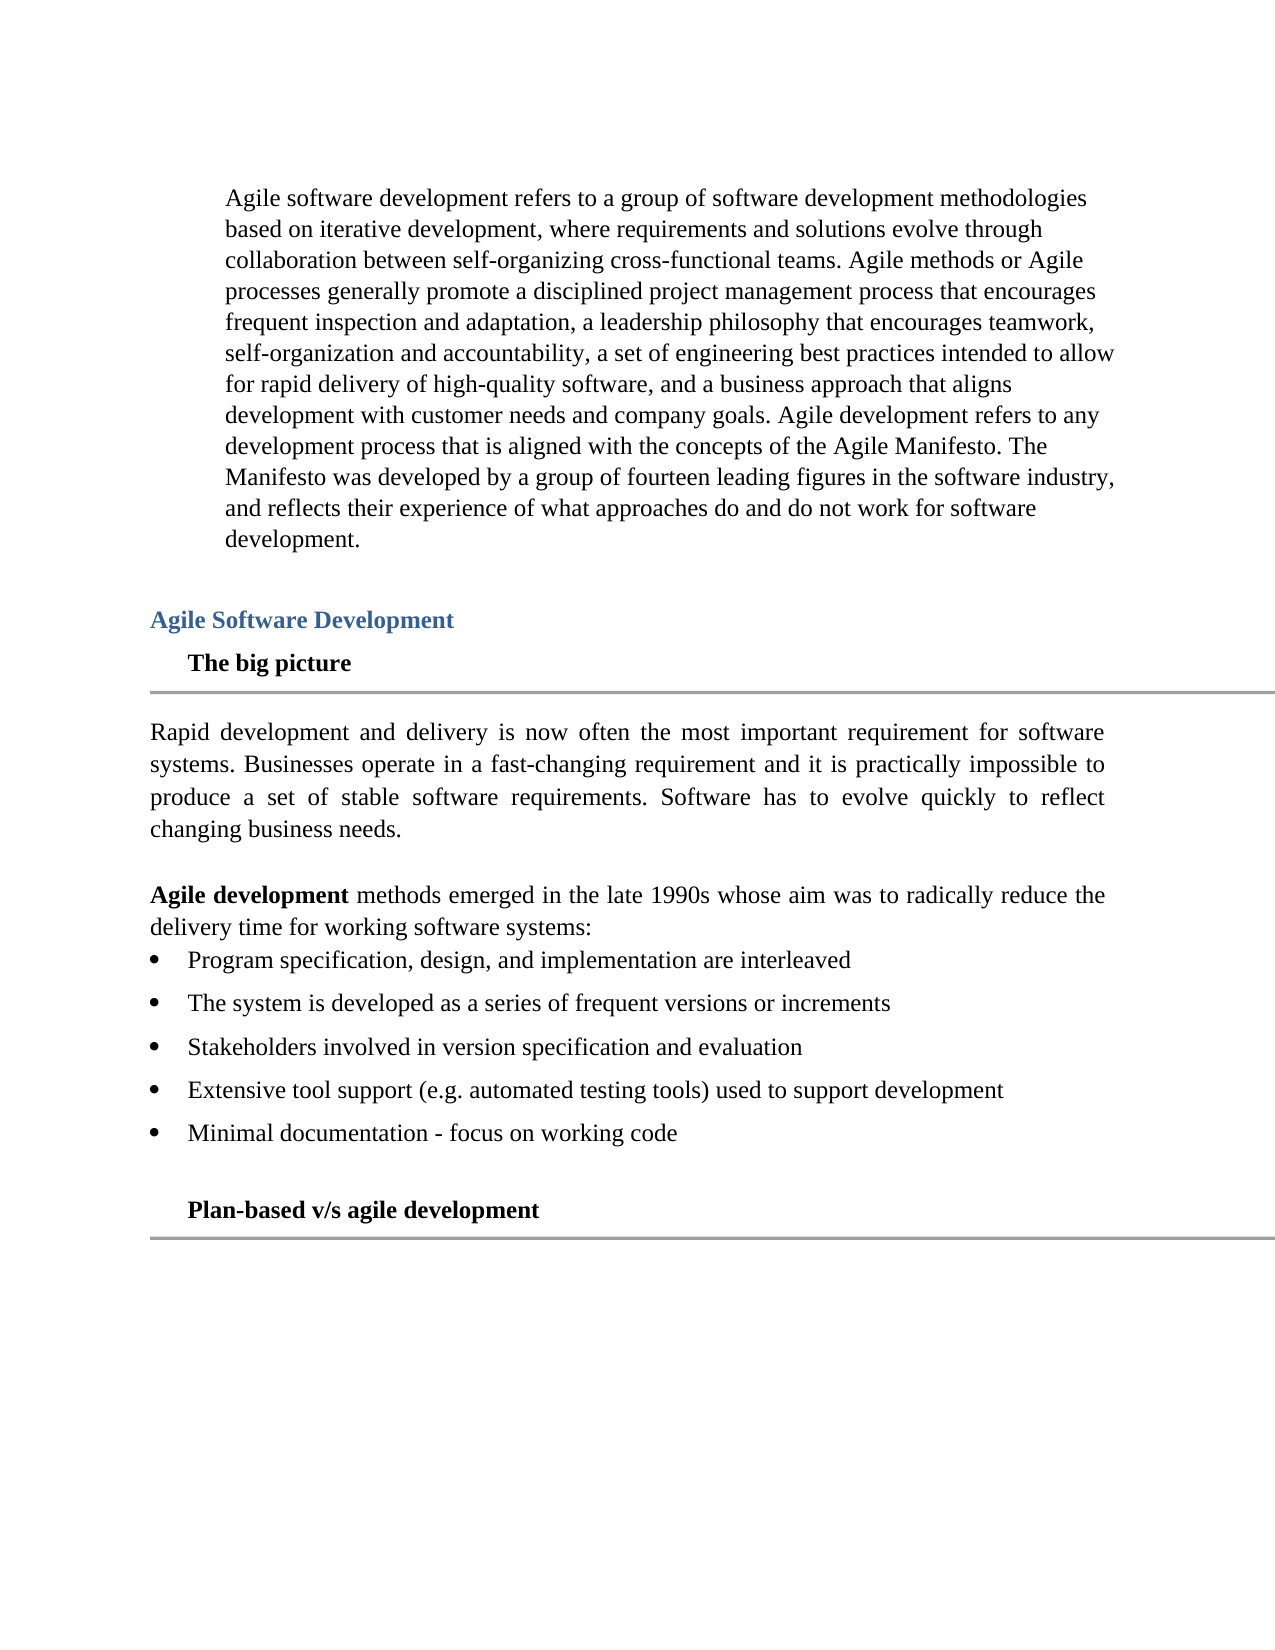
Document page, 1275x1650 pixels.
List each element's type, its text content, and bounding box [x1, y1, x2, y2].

list Minimal documentation - focus on working code [150, 1118, 1125, 1147]
list Extensive tool support (e.g. automated testing tools) used to support development [150, 1075, 1125, 1103]
list The system is developed as a series of frequent versions or increments [150, 988, 1125, 1017]
list Stakeholders involved in version specification and evaluation [150, 1032, 1125, 1060]
text The big picture [187, 648, 1106, 677]
text Rapid development and delivery is now often the most important requirement for software systems. Businesses operate in a fast-changing requirement and it is practically impossible to produce a set of stable software requirements. Software has to evolve quickly to reflect changing business needs. [150, 681, 1106, 843]
text Plan-based v/s agile development [187, 1195, 1106, 1224]
list Program specification, design, and implementation are interleaved [150, 945, 1125, 974]
subtitle Agile Software Development [150, 605, 1125, 634]
text Agile software development refers to a group of software development methodologies based on iterative development, where requirements and solutions evolve through collaboration between self-organizing cross-functional teams. Agile methods or Agile processes generally promote a disciplined project management process that encourages frequent inspection and adaptation, a leadership philosophy that encourages teamwork, self-organization and accountability, a set of engineering best practices intended to allow for rapid delivery of high-quality software, and a business approach that aligns development with customer needs and company goals. Agile development refers to any development process that is aligned with the concepts of the Agile Manifesto. The Manifesto was developed by a group of fourteen leading figures in the software industry, and reflects their experience of what approaches do and do not work for software development. [225, 183, 1125, 553]
text Agile development methods emerged in the late 1990s whose aim was to radically reduce the delivery time for working software systems: [150, 880, 1106, 941]
